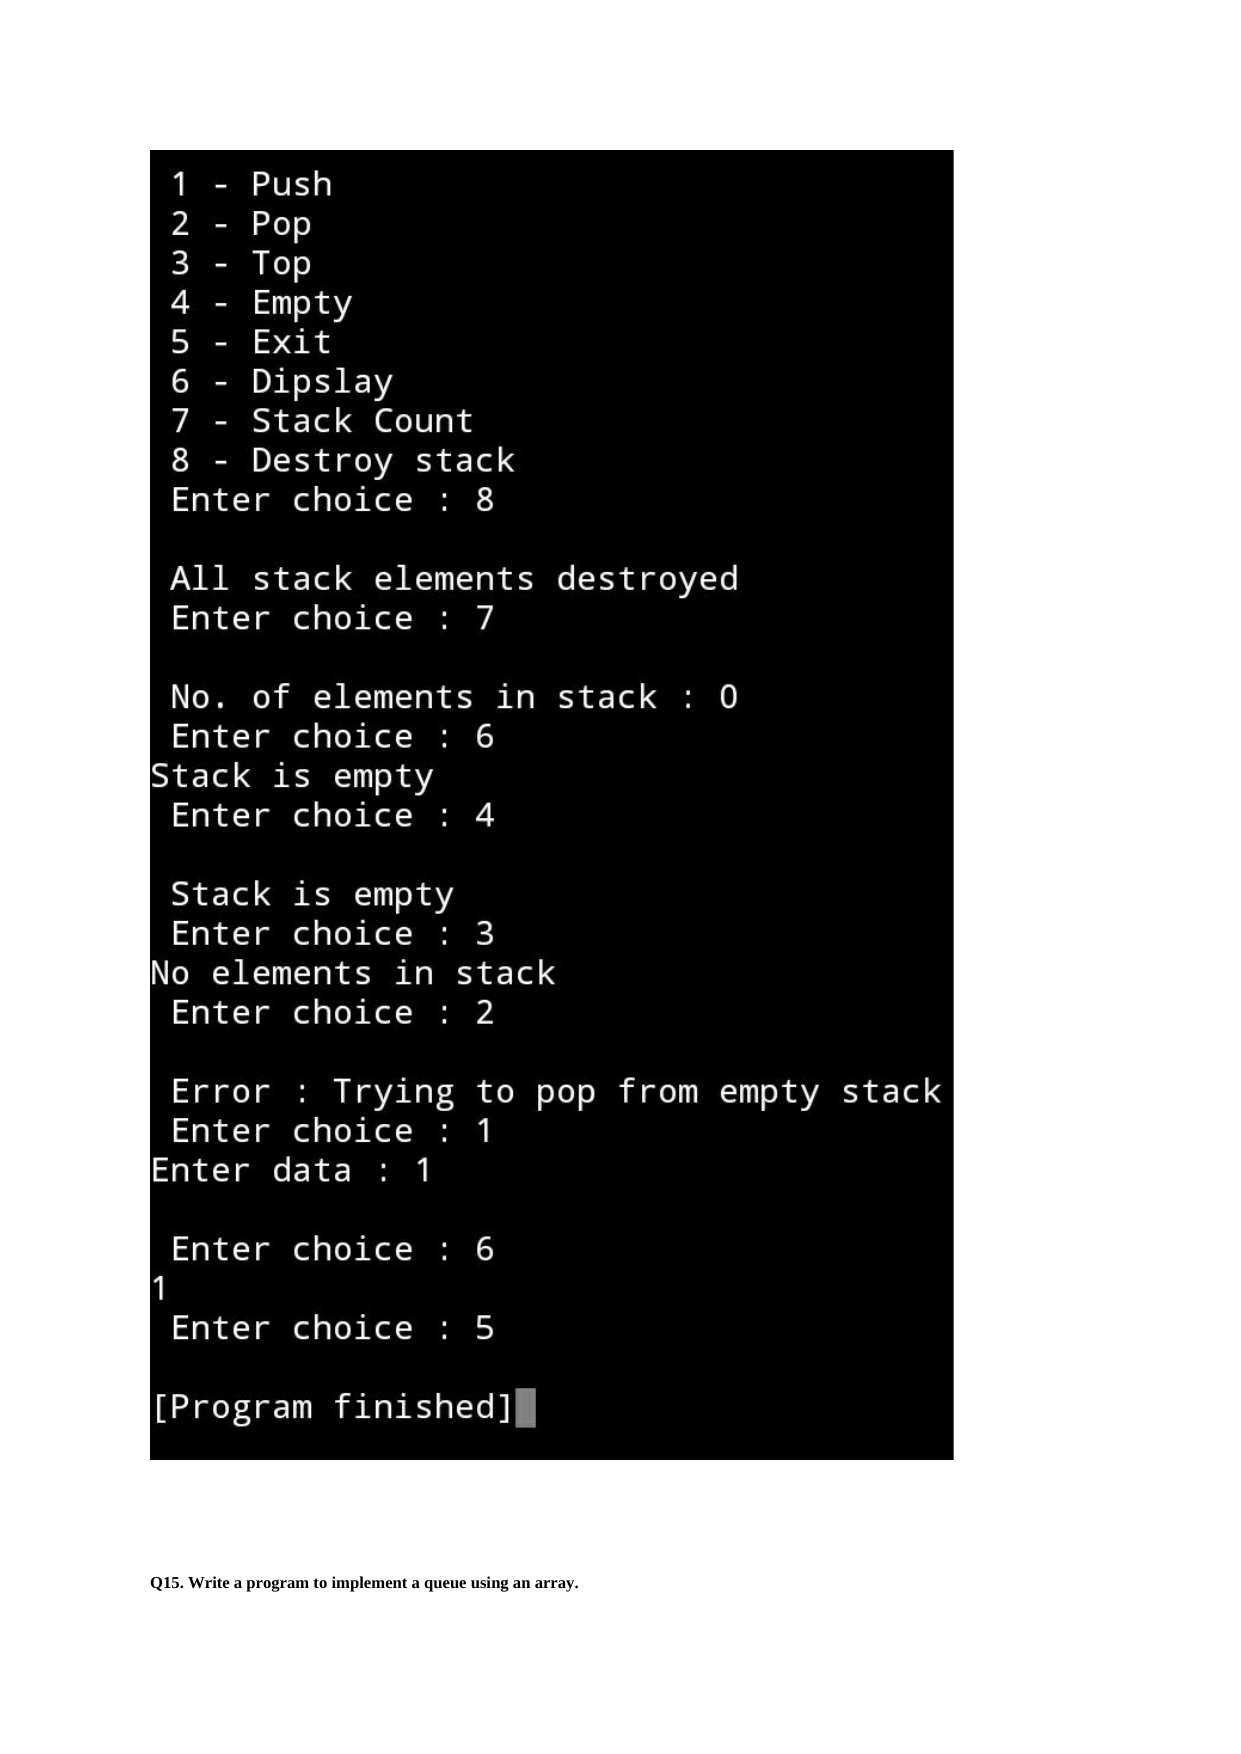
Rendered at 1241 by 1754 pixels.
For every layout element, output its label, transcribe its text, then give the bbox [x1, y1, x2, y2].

picture [150, 150, 954, 1460]
text Q15. Write a program to implement a queue using an array. [150, 1573, 1090, 1592]
